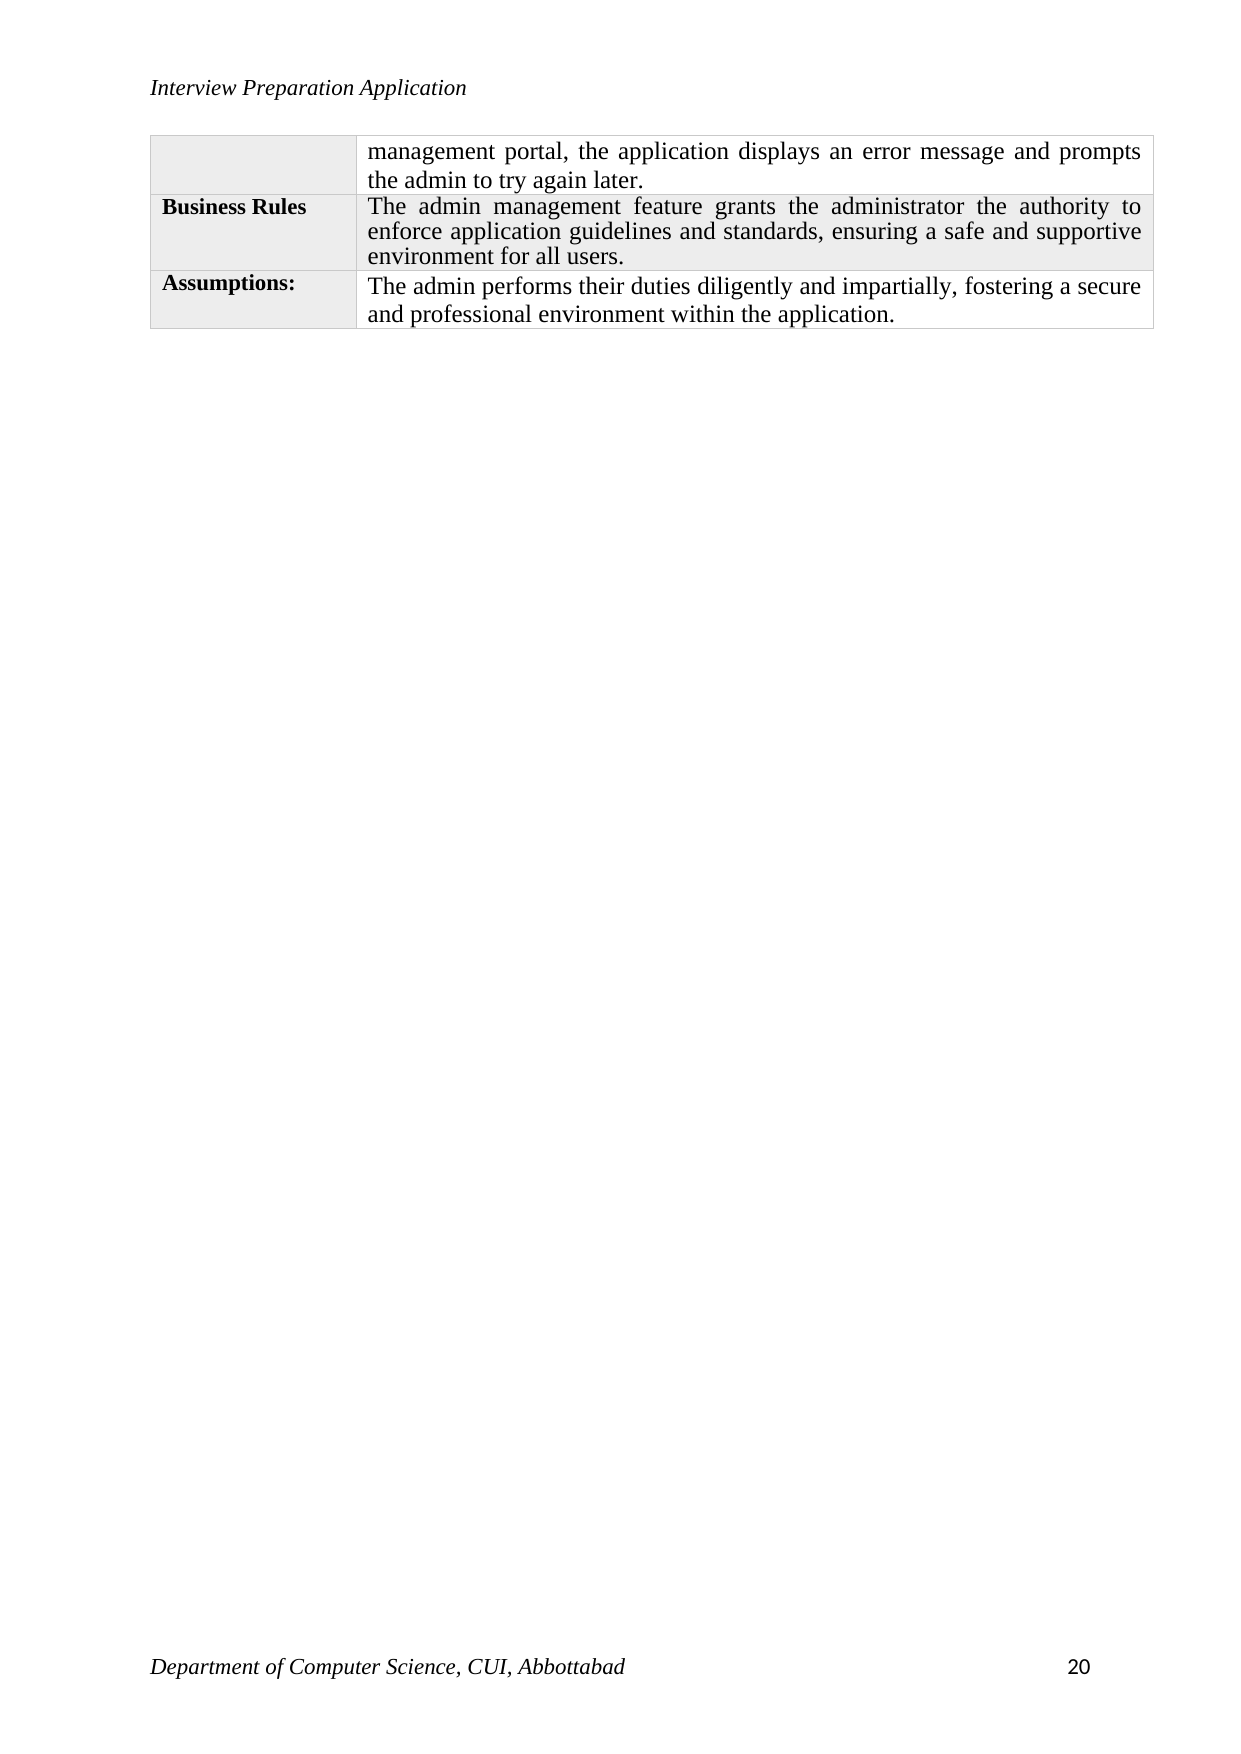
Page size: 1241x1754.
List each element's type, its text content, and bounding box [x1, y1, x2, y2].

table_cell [357, 136, 1153, 194]
table_cell The admin management feature grants the administrator the authority to enforce application guidelines and standards, ensuring a safe and supportive environment for all users. [357, 195, 1153, 270]
table_cell Business Rules [151, 195, 356, 270]
table_cell Exceptions: [151, 136, 356, 194]
table_cell Assumptions: [151, 271, 356, 328]
table_cell The admin performs their duties diligently and impartially, fostering a secure and professional environment within the application. [357, 271, 1153, 328]
